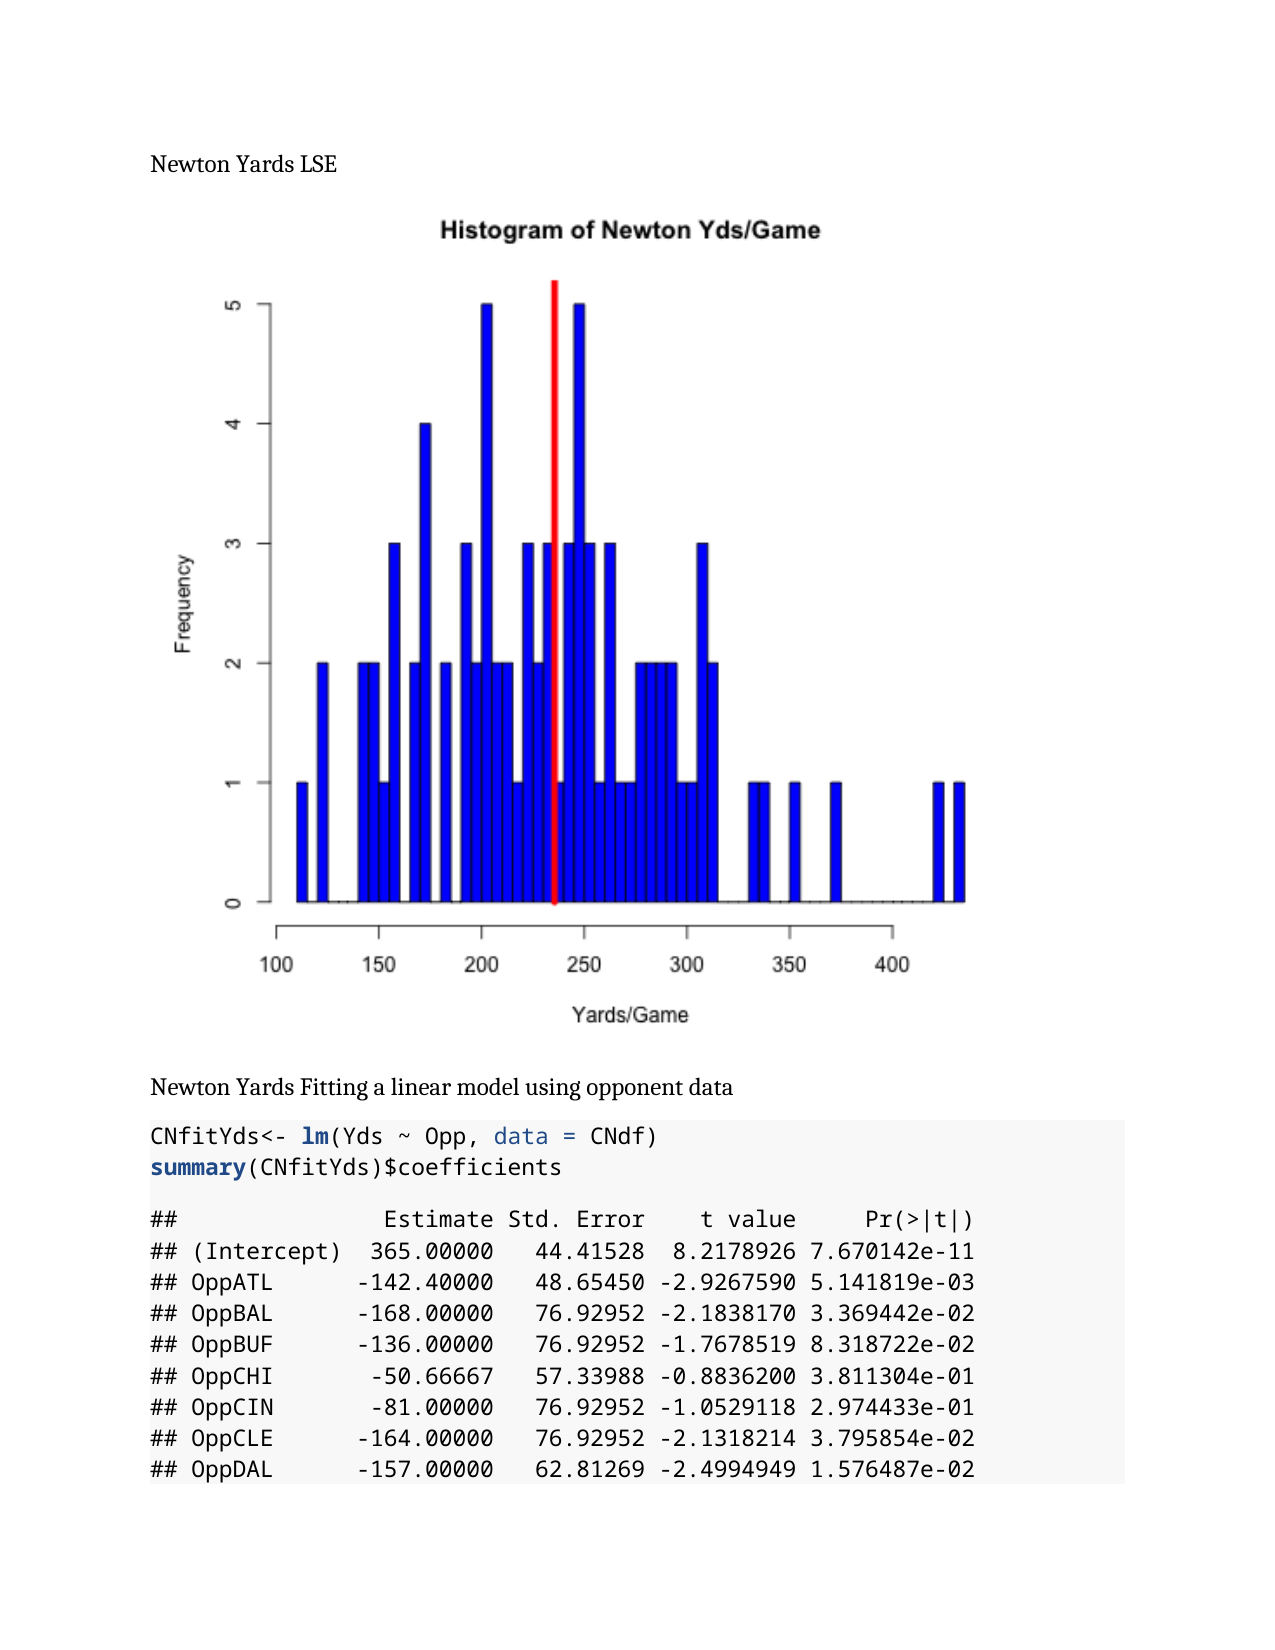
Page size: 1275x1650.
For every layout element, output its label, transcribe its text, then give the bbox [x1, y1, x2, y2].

picture [168, 178, 1044, 1054]
text CNfitYds<- lm(Yds ~ Opp, data = CNdf) summary(CNfitYds)$coefficients [562, 1120, 1125, 1182]
text Newton Yards Fitting a linear model using opponent data [150, 1072, 1125, 1101]
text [150, 1203, 1125, 1484]
